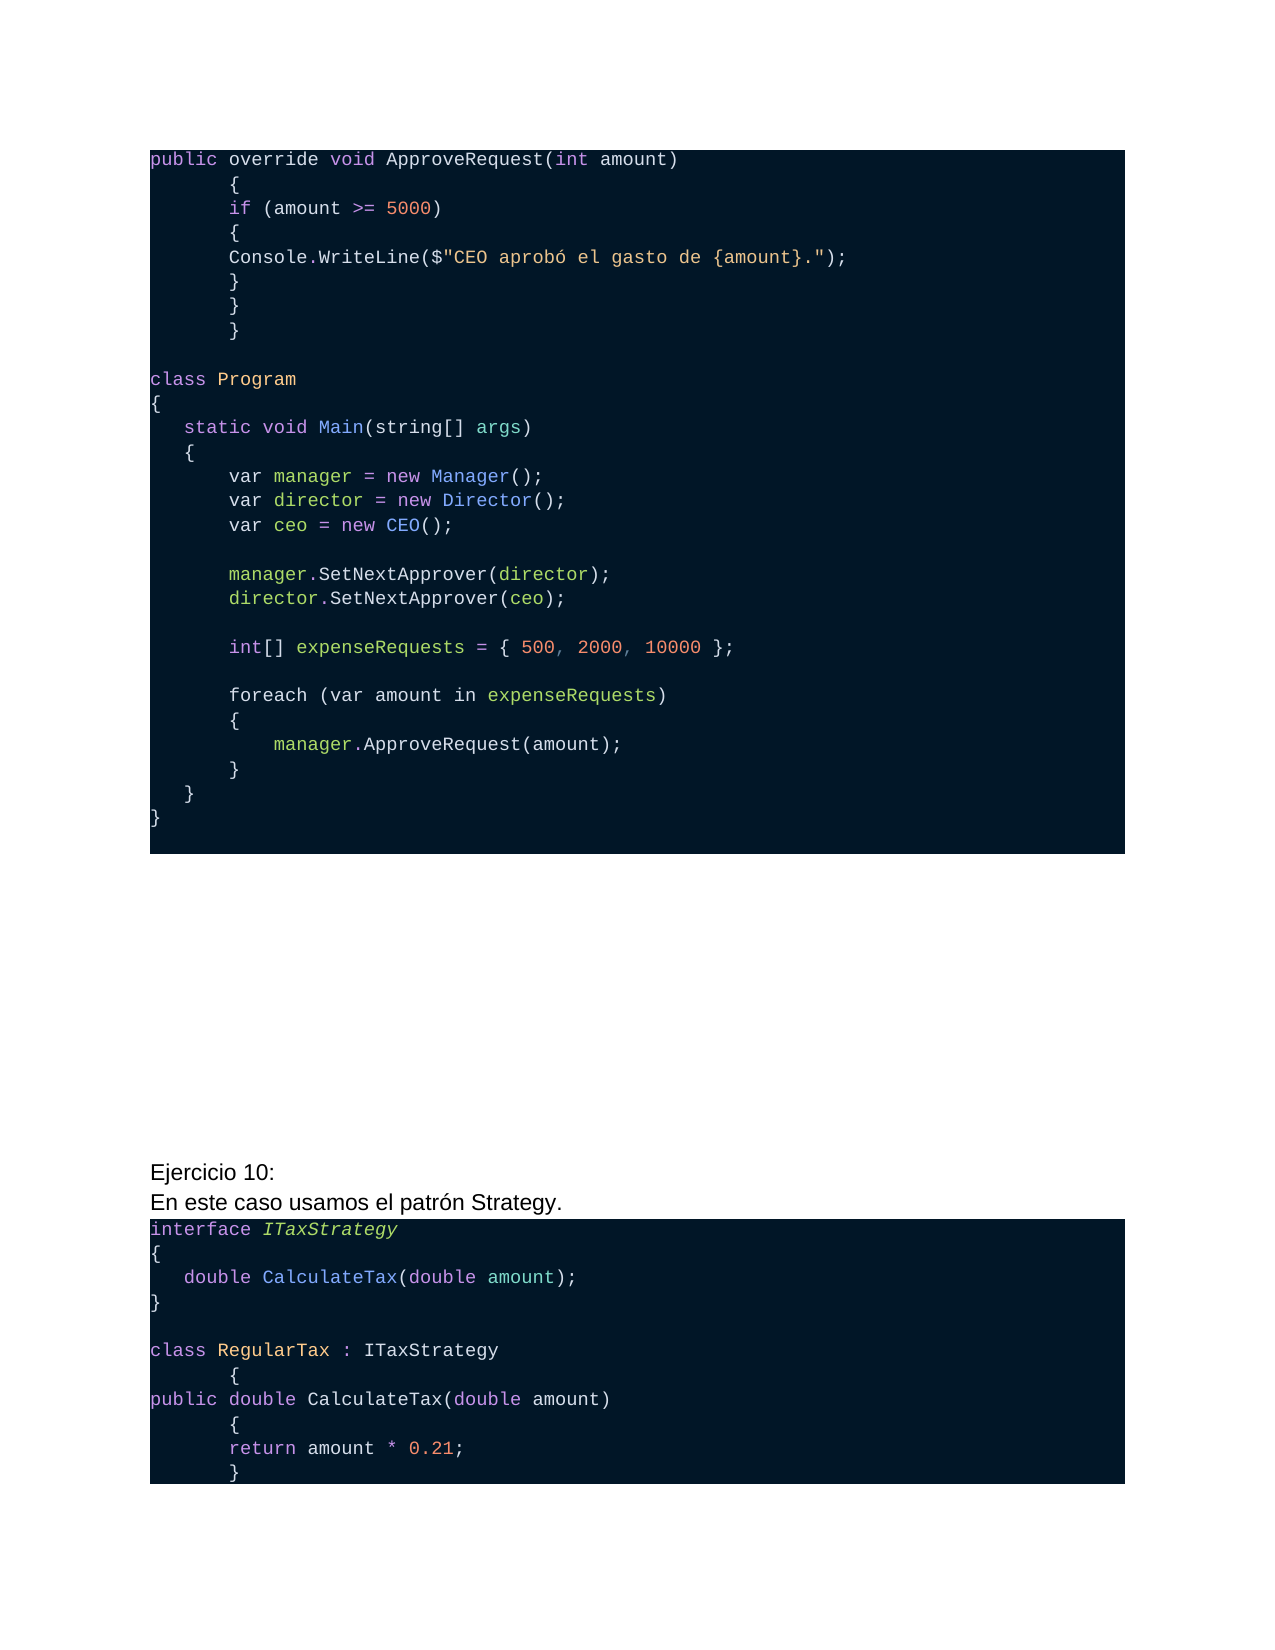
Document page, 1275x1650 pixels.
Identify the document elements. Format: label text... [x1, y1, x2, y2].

text En este caso usamos el patrón Strategy. [150, 1189, 1125, 1216]
text { [150, 174, 1125, 196]
text public override void ApproveRequest(int amount) [150, 150, 1125, 171]
text { [150, 1244, 1125, 1265]
text return amount * 0.21; [150, 1439, 1125, 1460]
text Console.WriteLine($"CEO aprobó el gasto de {amount}."); [150, 247, 1125, 269]
text Ejercicio 10: [150, 1159, 1125, 1185]
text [150, 1390, 1125, 1411]
text } [150, 272, 1125, 293]
text { [150, 1366, 1125, 1387]
text interface ITaxStrategy [150, 1219, 1125, 1241]
text double CalculateTax(double amount); [150, 1268, 1125, 1289]
text if (amount >= 5000) [150, 199, 1125, 220]
text var director = new Director(); [150, 491, 1125, 512]
text { [150, 711, 1125, 732]
text } [150, 808, 1125, 829]
text director.SetNextApprover(ceo); [150, 589, 1125, 610]
text { [150, 1414, 1125, 1436]
text static void Main(string[] args) [150, 418, 1125, 439]
text manager.SetNextApprover(director); [150, 564, 1125, 586]
text foreach (var amount in expenseRequests) [150, 686, 1125, 707]
text } [150, 296, 1125, 317]
text } [150, 784, 1125, 805]
text { [150, 442, 1125, 464]
text manager.ApproveRequest(amount); [150, 735, 1125, 756]
text } [150, 759, 1125, 781]
text class RegularTax : ITaxStrategy [150, 1341, 1125, 1362]
text { [150, 394, 1125, 415]
text int[] expenseRequests = { 500, 2000, 10000 }; [150, 637, 1125, 659]
text } [150, 1463, 1125, 1484]
text } [150, 321, 1125, 342]
text var ceo = new CEO(); [150, 516, 1125, 537]
text var manager = new Manager(); [150, 467, 1125, 488]
text class Program [150, 369, 1125, 391]
text } [150, 1292, 1125, 1314]
text { [150, 223, 1125, 244]
